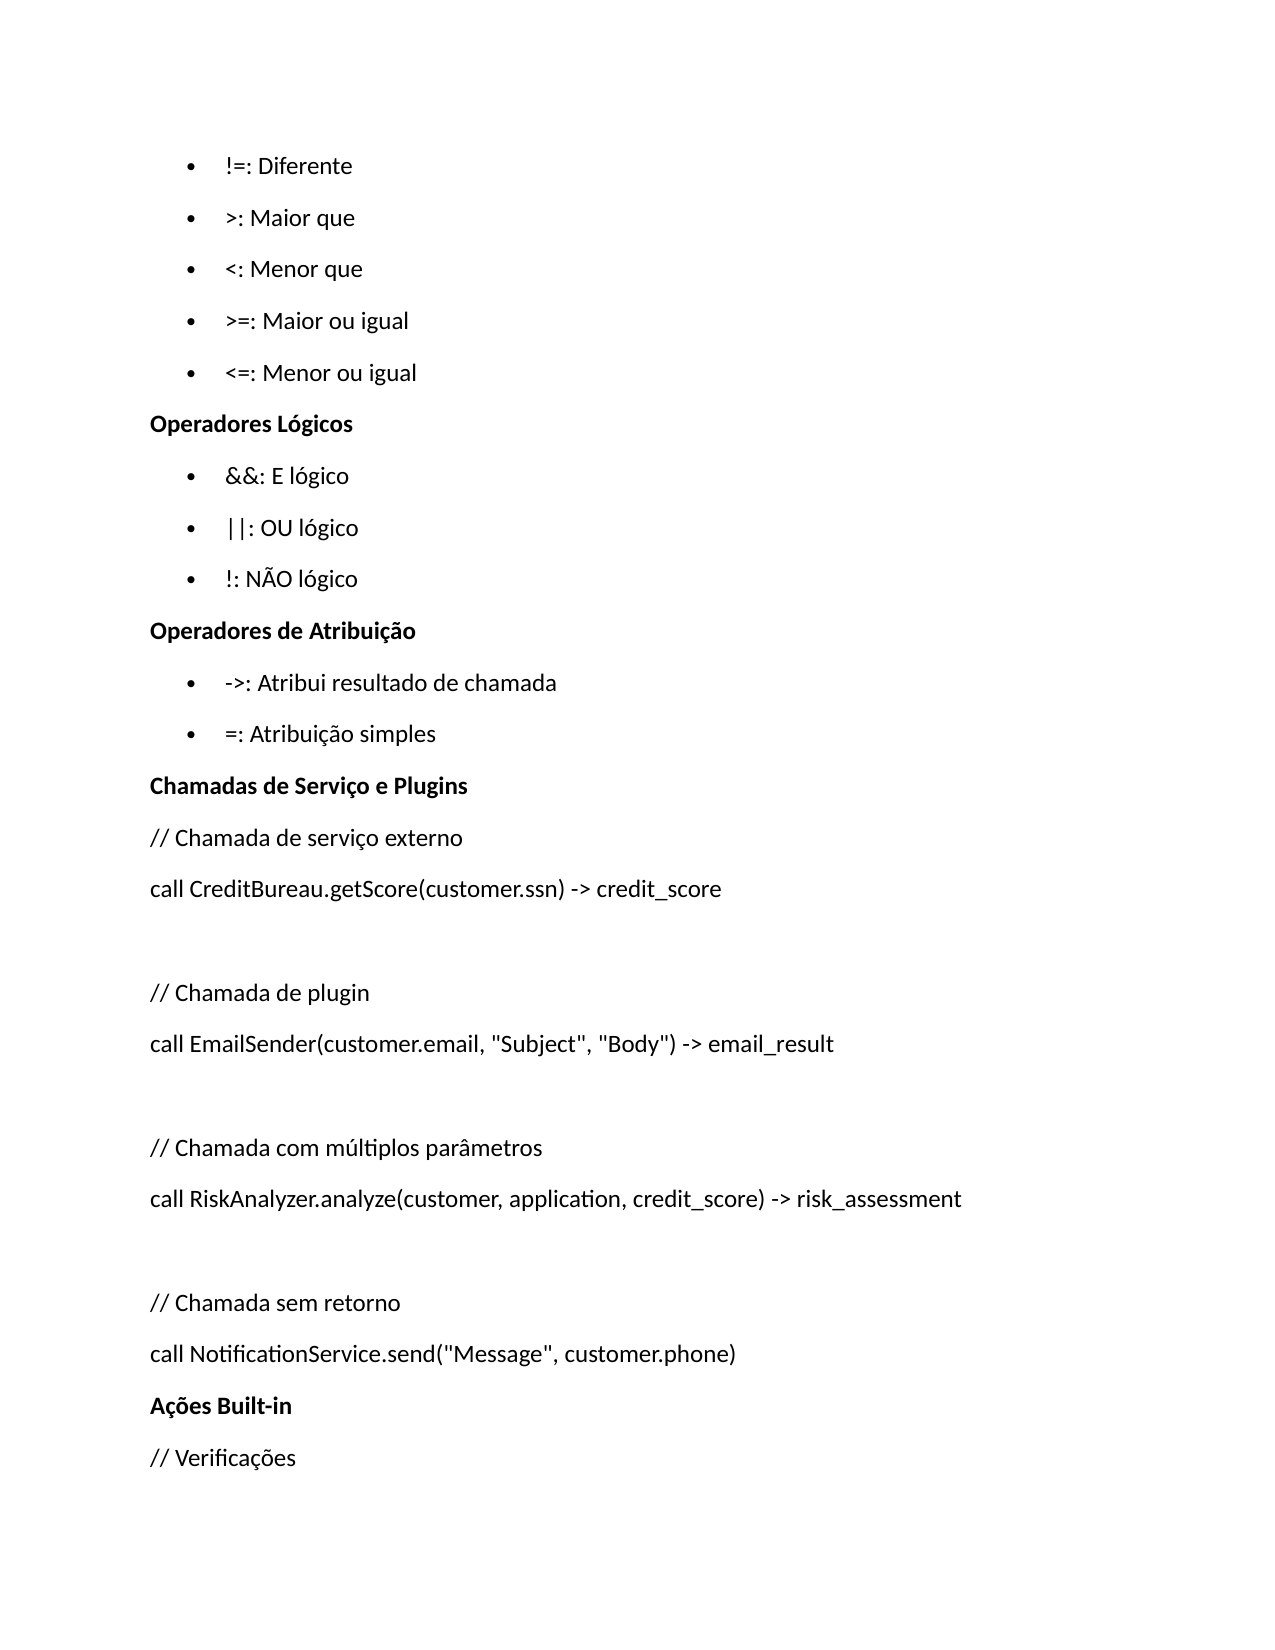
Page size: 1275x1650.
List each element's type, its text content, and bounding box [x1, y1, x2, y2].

text // Chamada de plugin [150, 977, 1125, 1007]
list !: NÃO lógico [187, 563, 1125, 594]
text // Chamada com múltiplos parâmetros [150, 1132, 1125, 1162]
text call CreditBureau.getScore(customer.ssn) -> credit_score [150, 873, 1125, 904]
text Operadores Lógicos [150, 408, 1125, 439]
list <: Menor que [187, 253, 1125, 284]
list =: Atribuição simples [187, 718, 1125, 749]
list &&: E lógico [187, 460, 1125, 491]
list >=: Maior ou igual [187, 305, 1125, 336]
text Operadores de Atribuição [150, 615, 1125, 646]
text // Verificações [150, 1442, 1125, 1472]
list !=: Diferente [187, 150, 1125, 181]
list ||: OU lógico [187, 512, 1125, 542]
text Chamadas de Serviço e Plugins [150, 770, 1125, 801]
text call NotificationService.send("Message", customer.phone) [150, 1338, 1125, 1369]
text // Chamada de serviço externo [150, 822, 1125, 852]
list >: Maior que [187, 202, 1125, 232]
text // Chamada sem retorno [150, 1287, 1125, 1317]
list <=: Menor ou igual [187, 357, 1125, 387]
text Ações Built-in [150, 1390, 1125, 1421]
text call RiskAnalyzer.analyze(customer, application, credit_score) -> risk_assessment [150, 1183, 1125, 1214]
list ->: Atribui resultado de chamada [187, 667, 1125, 697]
text call EmailSender(customer.email, "Subject", "Body") -> email_result [150, 1028, 1125, 1059]
